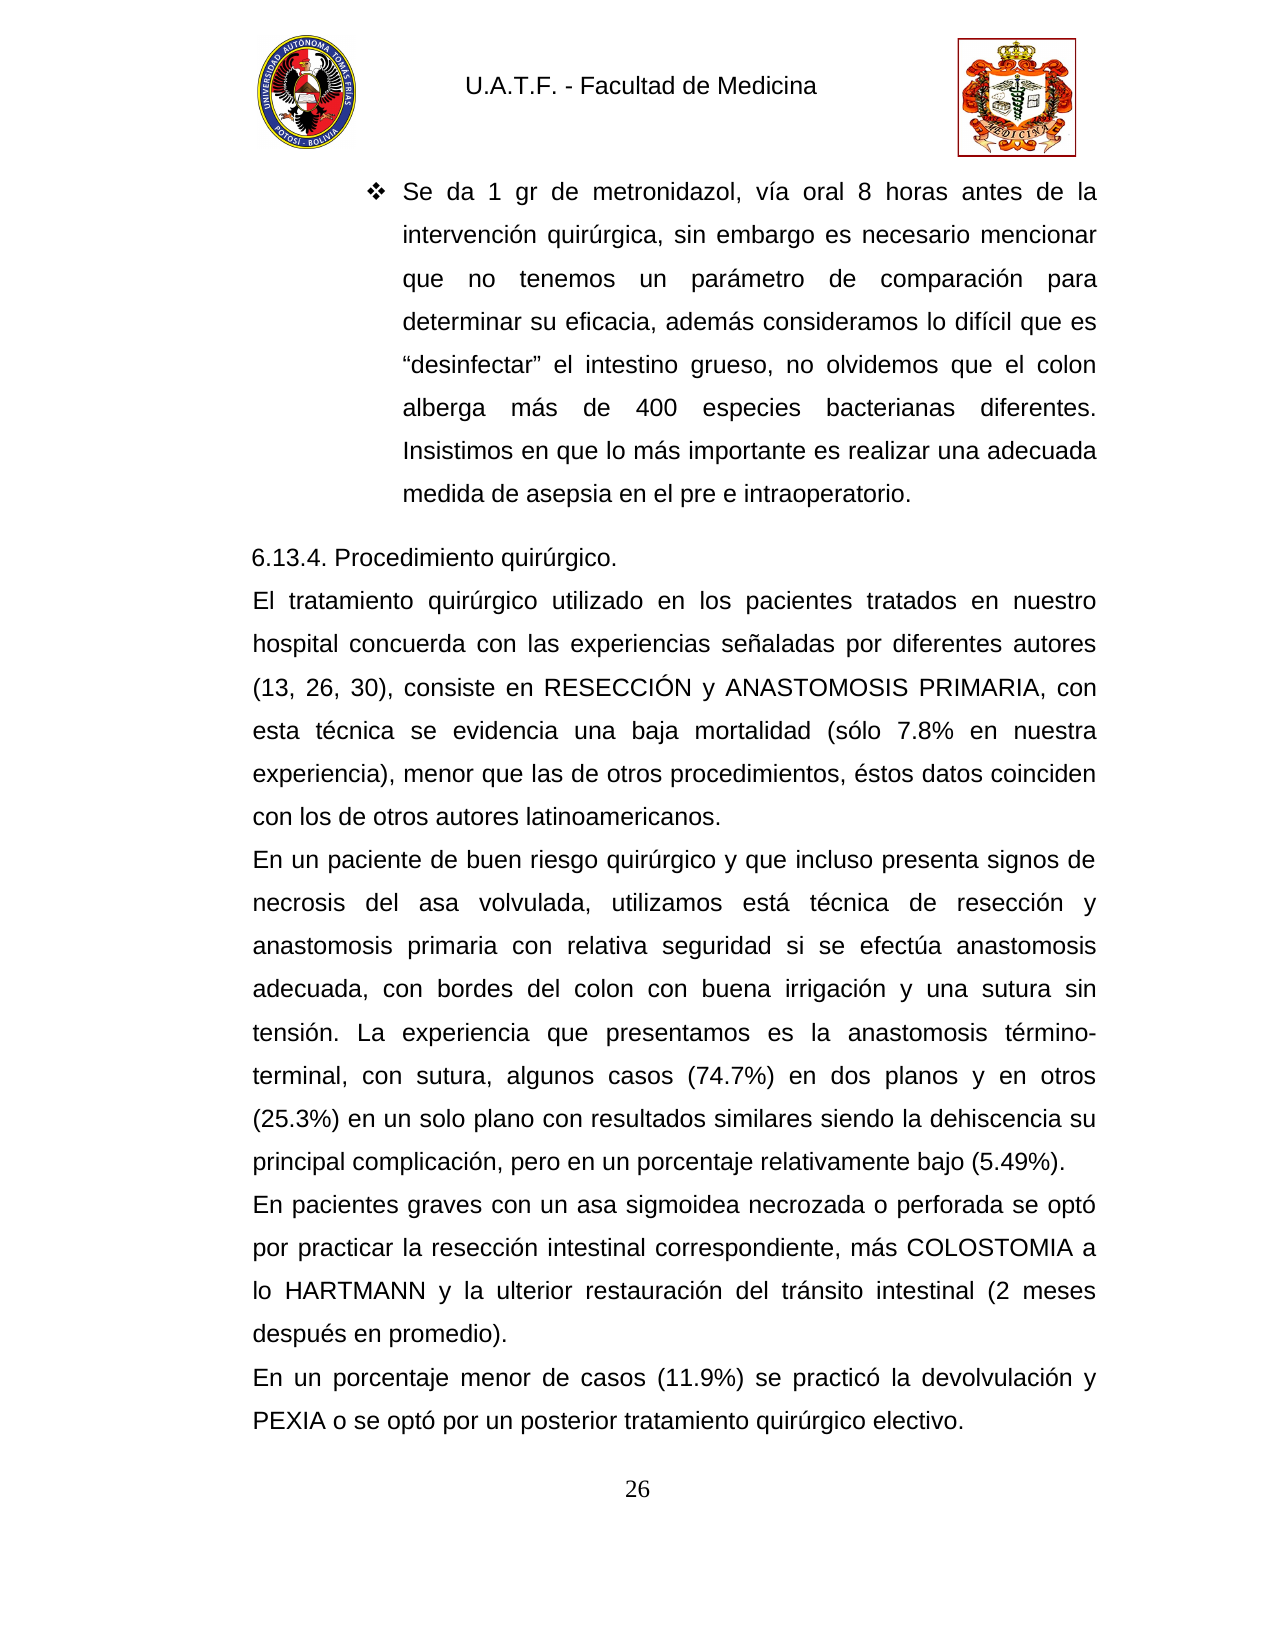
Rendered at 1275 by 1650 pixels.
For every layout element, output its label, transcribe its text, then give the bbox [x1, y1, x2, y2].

text 6.13.4. Procedimiento quirúrgico. [251, 543, 1098, 572]
text El tratamiento quirúrgico utilizado en los pacientes tratados en nuestro hospital concuerda con las experiencias señaladas por diferentes autores (13, 26, 30), consiste en RESECCIÓN y ANASTOMOSIS PRIMARIA, con esta técnica se evidencia una baja mortalidad (sólo 7.8% en nuestra experiencia), menor que las de otros procedimientos, éstos datos coinciden con los de otros autores latinoamericanos. [252, 586, 1098, 831]
list Se da 1 gr de metronidazol, vía oral 8 horas antes de la intervención quirúrgica, sin embargo es necesario mencionar que no tenemos un parámetro de comparación para determinar su eficacia, además consideramos lo difícil que es “desinfectar” el intestino grueso, no olvidemos que el colon alberga más de 400 especies bacterianas diferentes. Insistimos en que lo más importante es realizar una adecuada medida de asepsia en el pre e intraoperatorio. [365, 177, 1098, 508]
picture [257, 35, 356, 149]
text En un paciente de buen riesgo quirúrgico y que incluso presenta signos de necrosis del asa volvulada, utilizamos está técnica de resección y anastomosis primaria con relativa seguridad si se efectúa anastomosis adecuada, con bordes del colon con buena irrigación y una sutura sin tensión. La experiencia que presentamos es la anastomosis término-terminal, con sutura, algunos casos (74.7%) en dos planos y en otros (25.3%) en un solo plano con resultados similares siendo la dehiscencia su principal complicación, pero en un porcentaje relativamente bajo (5.49%). [252, 845, 1098, 1176]
text En pacientes graves con un asa sigmoidea necrozada o perforada se optó por practicar la resección intestinal correspondiente, más COLOSTOMIA a lo HARTMANN y la ulterior restauración del tránsito intestinal (2 meses después en promedio). [252, 1190, 1098, 1348]
picture [957, 38, 1077, 157]
text En un porcentaje menor de casos (11.9%) se practicó la devolvulación y PEXIA o se optó por un posterior tratamiento quirúrgico electivo. [252, 1362, 1098, 1434]
